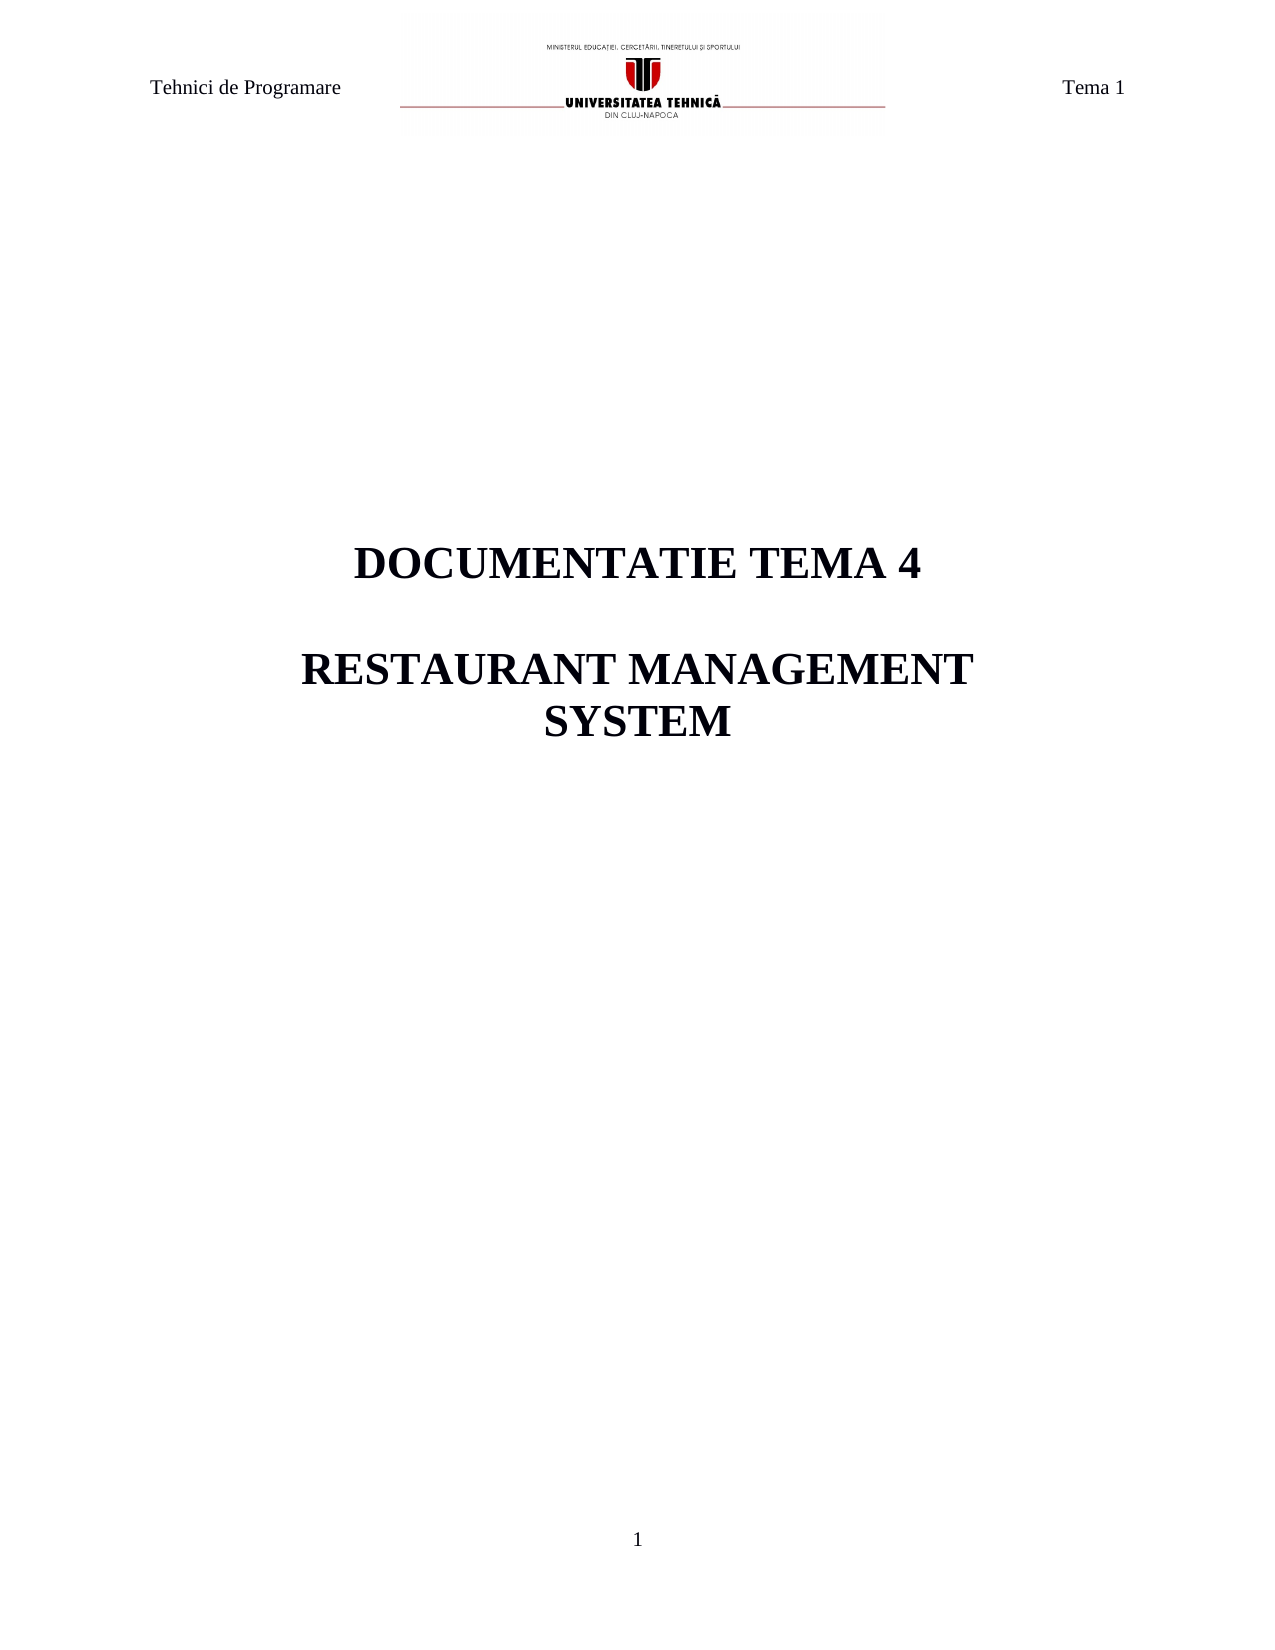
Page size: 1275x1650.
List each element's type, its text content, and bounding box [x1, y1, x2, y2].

text SYSTEM [150, 694, 1125, 747]
text RESTAURANT MANAGEMENT [150, 641, 1125, 694]
text DOCUMENTATIE TEMA 4 [150, 536, 1125, 589]
picture [400, 13, 886, 136]
